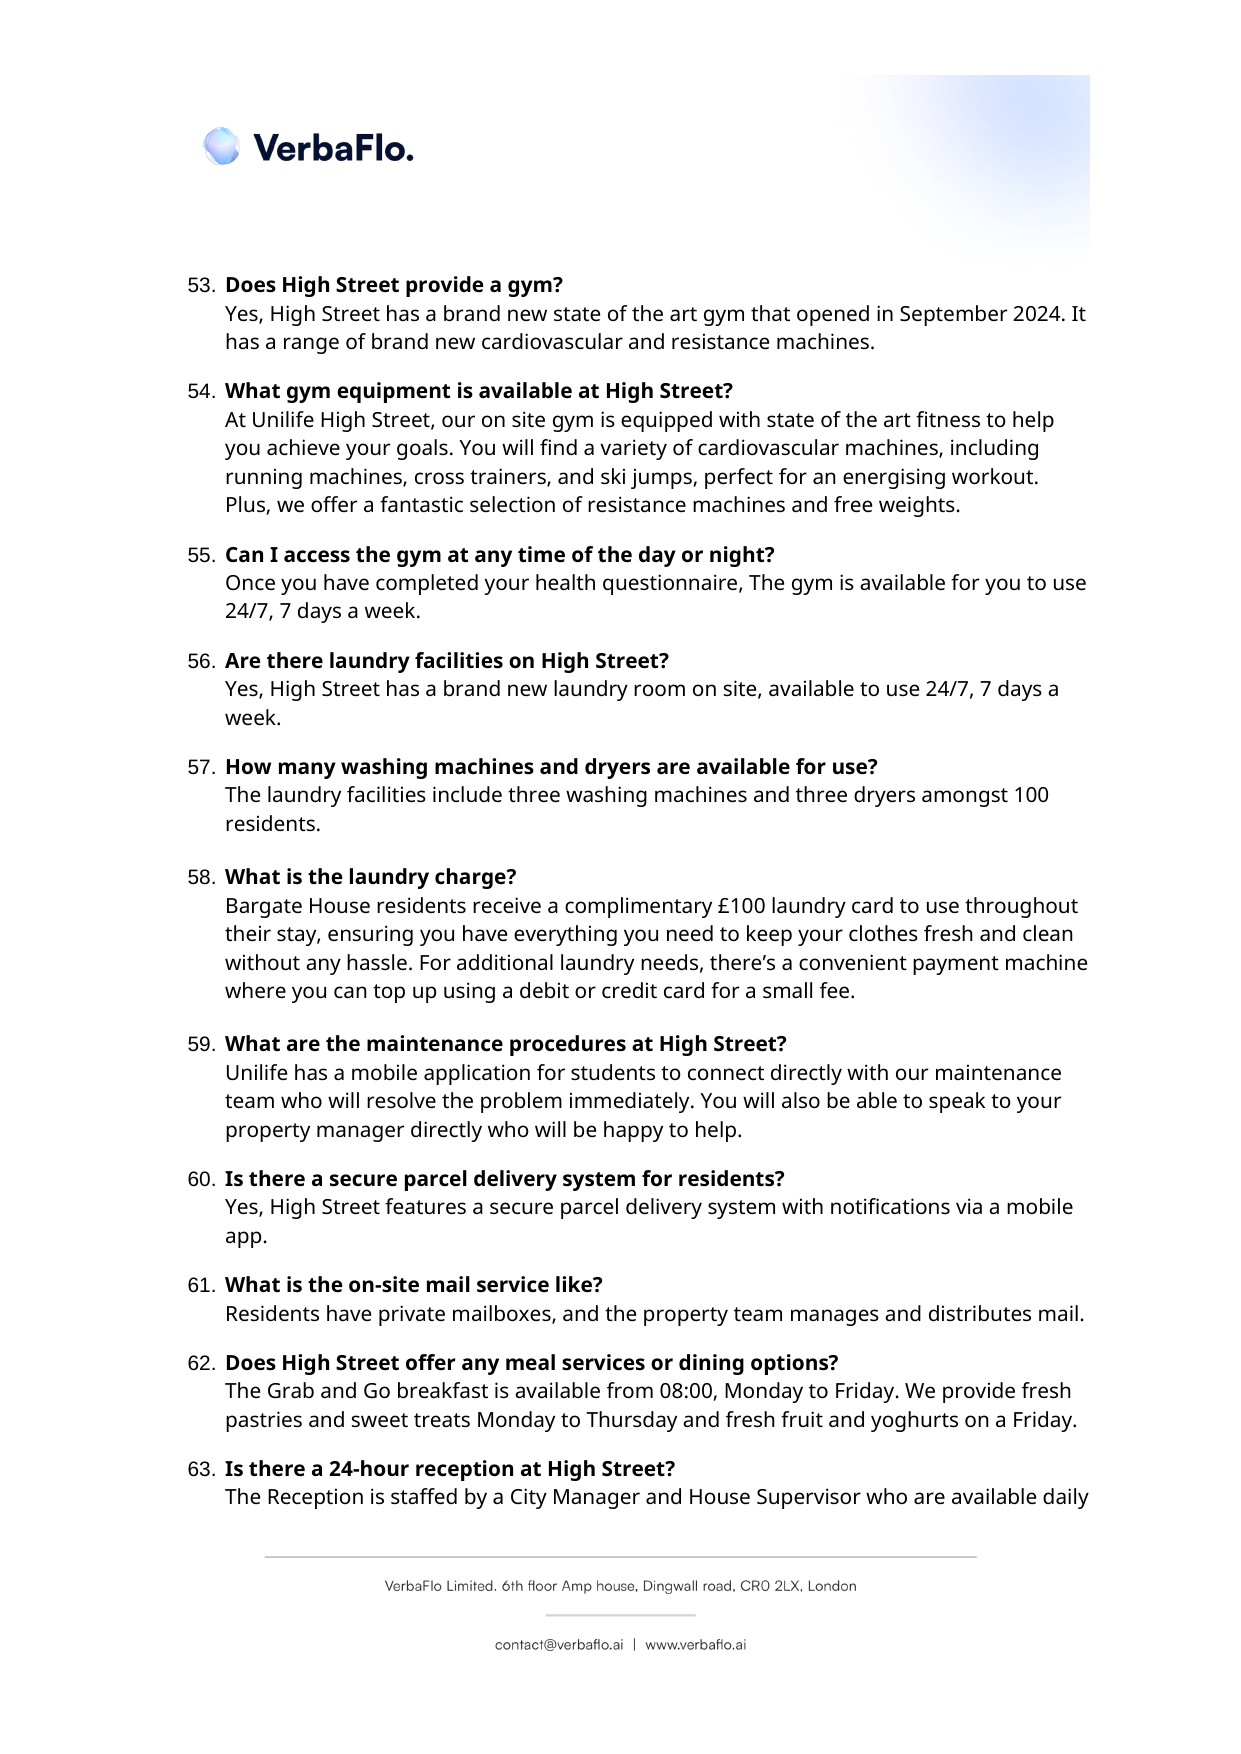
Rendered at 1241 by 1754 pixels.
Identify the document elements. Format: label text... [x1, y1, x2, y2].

list What gym equipment is available at High Street? At Unilife High Street, our on site gym is equipped with state of the art fitness to help you achieve your goals. You will find a variety of cardiovascular machines, including running machines, cross trainers, and ski jumps, perfect for an energising workout. Plus, we offer a fantastic selection of resistance machines and free weights. [187, 377, 1090, 519]
list Is there a secure parcel delivery system for residents? Yes, High Street features a secure parcel delivery system with notifications via a mobile app. [187, 1164, 1090, 1249]
list Are there laundry facilities on High Street? Yes, High Street has a brand new laundry room on site, available to use 24/7, 7 days a week. [187, 646, 1090, 731]
list What is the on-site mail service like? Residents have private mailboxes, and the property team manages and distributes mail. [187, 1270, 1090, 1327]
picture [150, 75, 1091, 267]
list What is the laundry charge? Bargate House residents receive a complimentary £100 laundry card to use throughout their stay, ensuring you have everything you need to keep your clothes fresh and clean without any hassle. For additional laundry needs, there’s a convenient payment machine where you can top up using a debit or credit card for a small fee. [187, 862, 1090, 1004]
list Does High Street offer any meal services or dining options? The Grab and Go breakfast is available from 08:00, Monday to Friday. We provide fresh pastries and sweet treats Monday to Thursday and fresh fruit and yoghurts on a Friday. [187, 1348, 1090, 1433]
list Can I access the gym at any time of the day or night? Once you have completed your health questionnaire, The gym is available for you to use 24/7, 7 days a week. [187, 540, 1090, 625]
picture [150, 1535, 1091, 1676]
list What are the maintenance procedures at High Street? Unilife has a mobile application for students to connect directly with our maintenance team who will resolve the problem immediately. You will also be able to speak to your property manager directly who will be happy to help. [187, 1029, 1090, 1143]
list How many washing machines and dryers are available for use? The laundry facilities include three washing machines and three dryers amongst 100 residents. [187, 752, 1090, 837]
list Does High Street provide a gym? Yes, High Street has a brand new state of the art gym that opened in September 2024. It has a range of brand new cardiovascular and resistance machines. [187, 271, 1090, 356]
